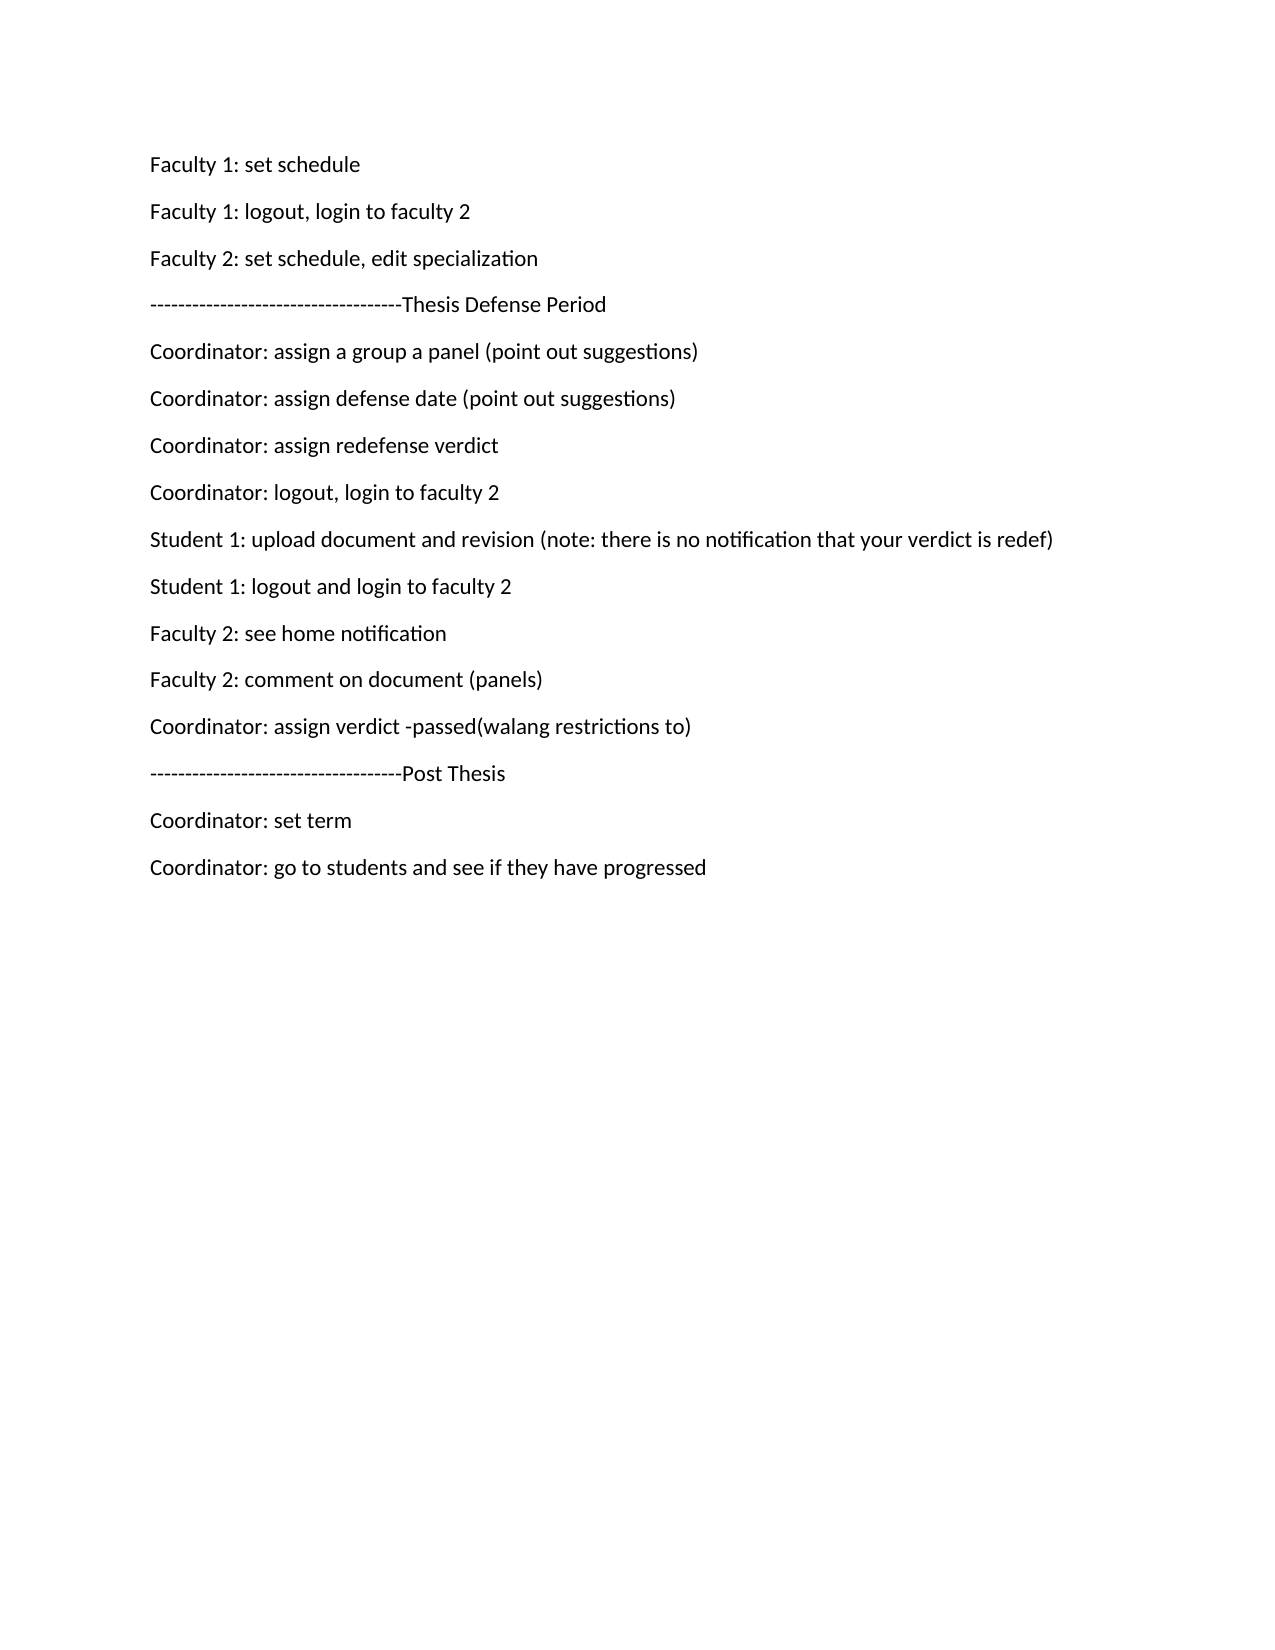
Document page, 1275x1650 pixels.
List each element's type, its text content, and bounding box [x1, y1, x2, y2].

text Faculty 1: set schedule [150, 150, 1125, 178]
text Coordinator: set term [150, 806, 1125, 834]
text Faculty 2: see home notification [150, 619, 1125, 647]
text Coordinator: assign verdict -passed(walang restrictions to) [150, 712, 1125, 741]
text Coordinator: assign redefense verdict [150, 431, 1125, 459]
text Coordinator: assign defense date (point out suggestions) [150, 384, 1125, 412]
text Faculty 2: set schedule, edit specialization [150, 244, 1125, 272]
text Coordinator: go to students and see if they have progressed [150, 853, 1125, 881]
text Coordinator: logout, login to faculty 2 [150, 478, 1125, 506]
text Coordinator: assign a group a panel (point out suggestions) [150, 337, 1125, 366]
text ------------------------------------Post Thesis [150, 759, 1125, 787]
text ------------------------------------Thesis Defense Period [150, 291, 1125, 319]
text Student 1: upload document and revision (note: there is no notification that your verdict is redef) [150, 525, 1125, 553]
text Faculty 1: logout, login to faculty 2 [150, 197, 1125, 225]
text Faculty 2: comment on document (panels) [150, 666, 1125, 694]
text Student 1: logout and login to faculty 2 [150, 572, 1125, 600]
